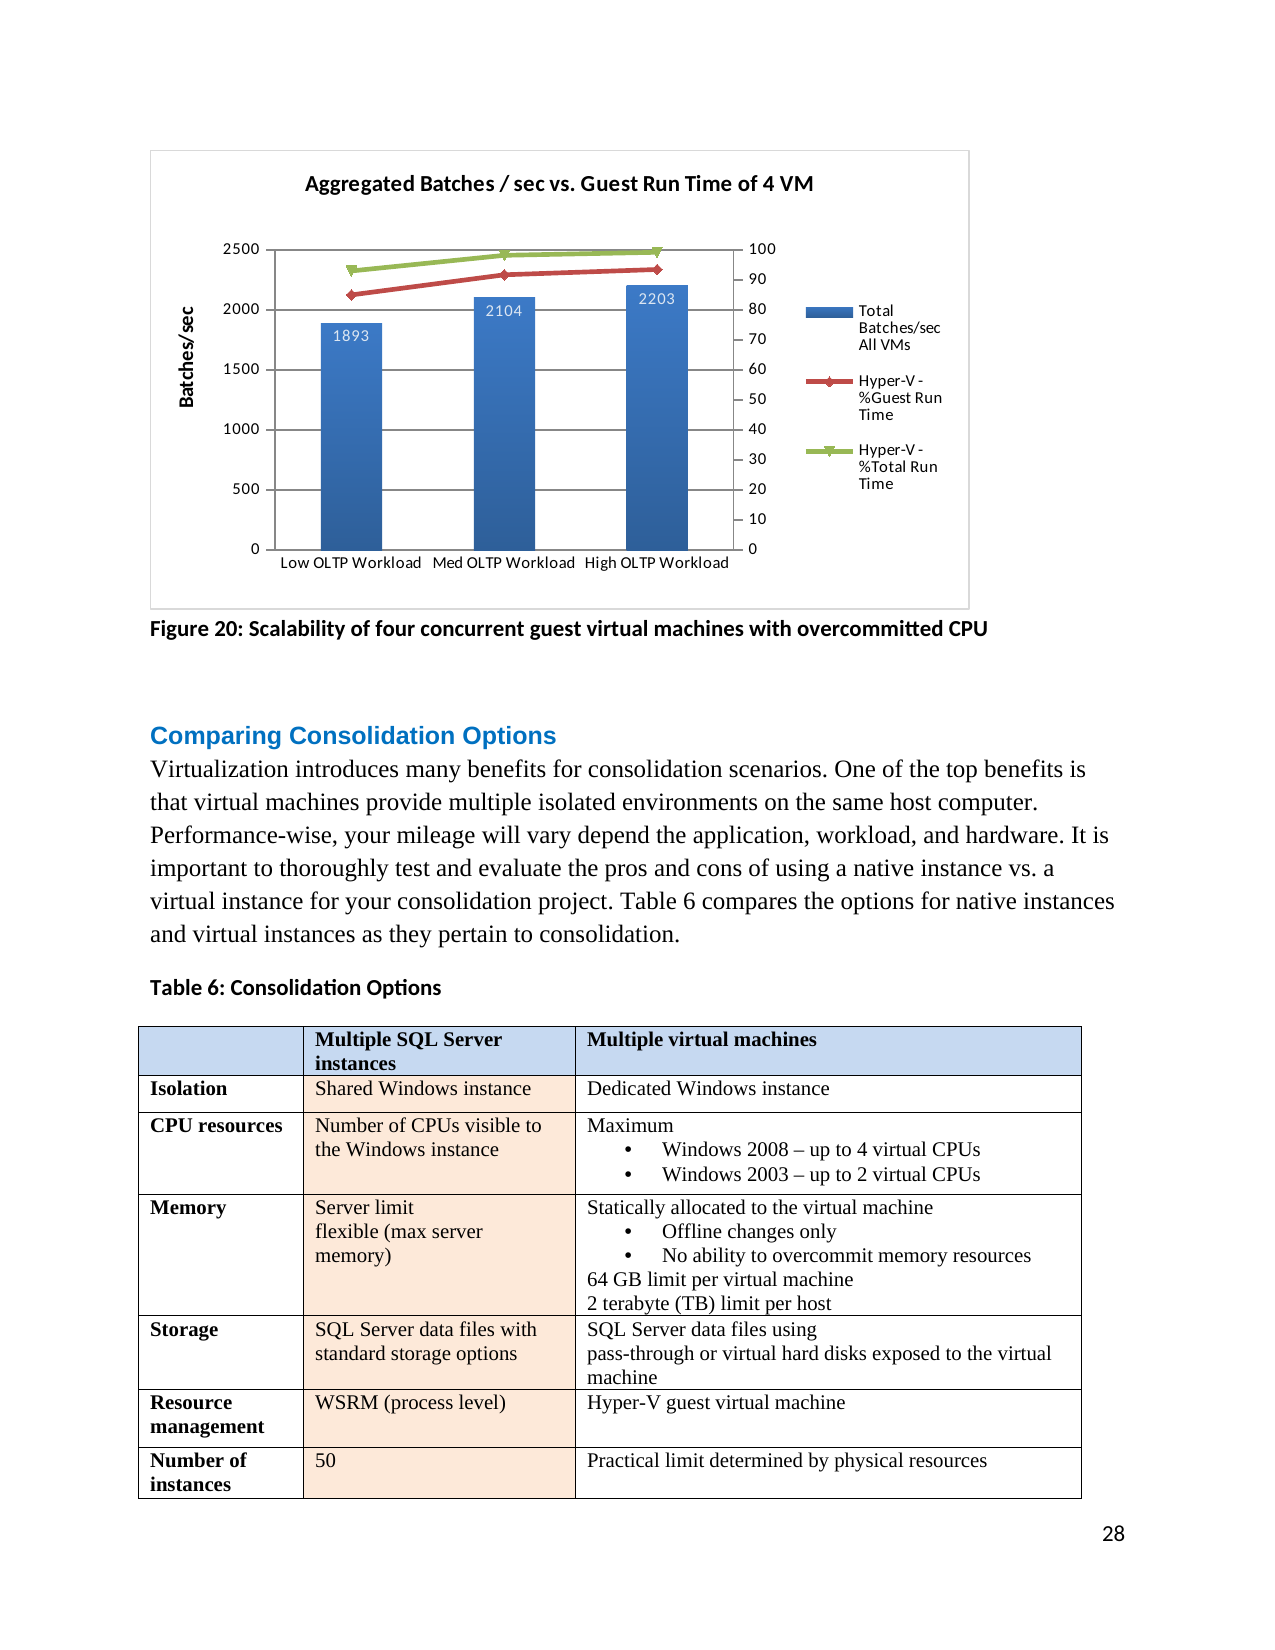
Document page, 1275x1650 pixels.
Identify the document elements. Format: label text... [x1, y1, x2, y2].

table_cell Dedicated Windows instance [576, 1076, 1081, 1112]
text Virtualization introduces many benefits for consolidation scenarios. One of the top benefits is that virtual machines provide multiple isolated environments on the same host computer. Performance-wise, your mileage will vary depend the application, workload, and hardware. It is important to thoroughly test and evaluate the pros and cons of using a native instance vs. a virtual instance for your consolidation project. Table 6 compares the options for native instances and virtual instances as they pertain to consolidation. [150, 754, 1125, 948]
table_cell Practical limit determined by physical resources [576, 1448, 1081, 1498]
table_cell Number of CPUs visible to the Windows instance [304, 1113, 575, 1194]
table_cell Resource management [139, 1390, 303, 1447]
table_cell Shared Windows instance [304, 1076, 575, 1112]
table_cell Server limit flexible (max server memory) [304, 1195, 575, 1315]
table_cell 50 [304, 1448, 575, 1498]
table_cell CPU resources [139, 1113, 303, 1194]
text Table 6: Consolidation Options [150, 973, 1125, 1001]
table_cell SQL Server data files with standard storage options [304, 1316, 575, 1389]
table_cell SQL Server data files using pass-through or virtual hard disks exposed to the virtual machine [576, 1316, 1081, 1389]
text Figure 20: Scalability of four concurrent guest virtual machines with overcommitted CPU [150, 614, 1125, 642]
subtitle Comparing Consolidation Options [150, 721, 1125, 750]
table_cell Maximum Windows 2008 – up to 4 virtual CPUs Windows 2003 – up to 2 virtual CPUs [576, 1113, 1081, 1194]
table_cell Number of instances [139, 1448, 303, 1498]
table_header Multiple SQL Server instances [304, 1027, 575, 1075]
table_cell Memory [139, 1195, 303, 1315]
table_cell Isolation [139, 1076, 303, 1112]
table_cell Hyper-V guest virtual machine [576, 1390, 1081, 1447]
table_header Multiple virtual machines [576, 1027, 1081, 1075]
table_header [139, 1027, 303, 1075]
table_cell Storage [139, 1316, 303, 1389]
table_cell WSRM (process level) [304, 1390, 575, 1447]
table_cell Statically allocated to the virtual machine Offline changes only No ability to overcommit memory resources 64 GB limit per virtual machine 2 terabyte (TB) limit per host [576, 1195, 1081, 1315]
